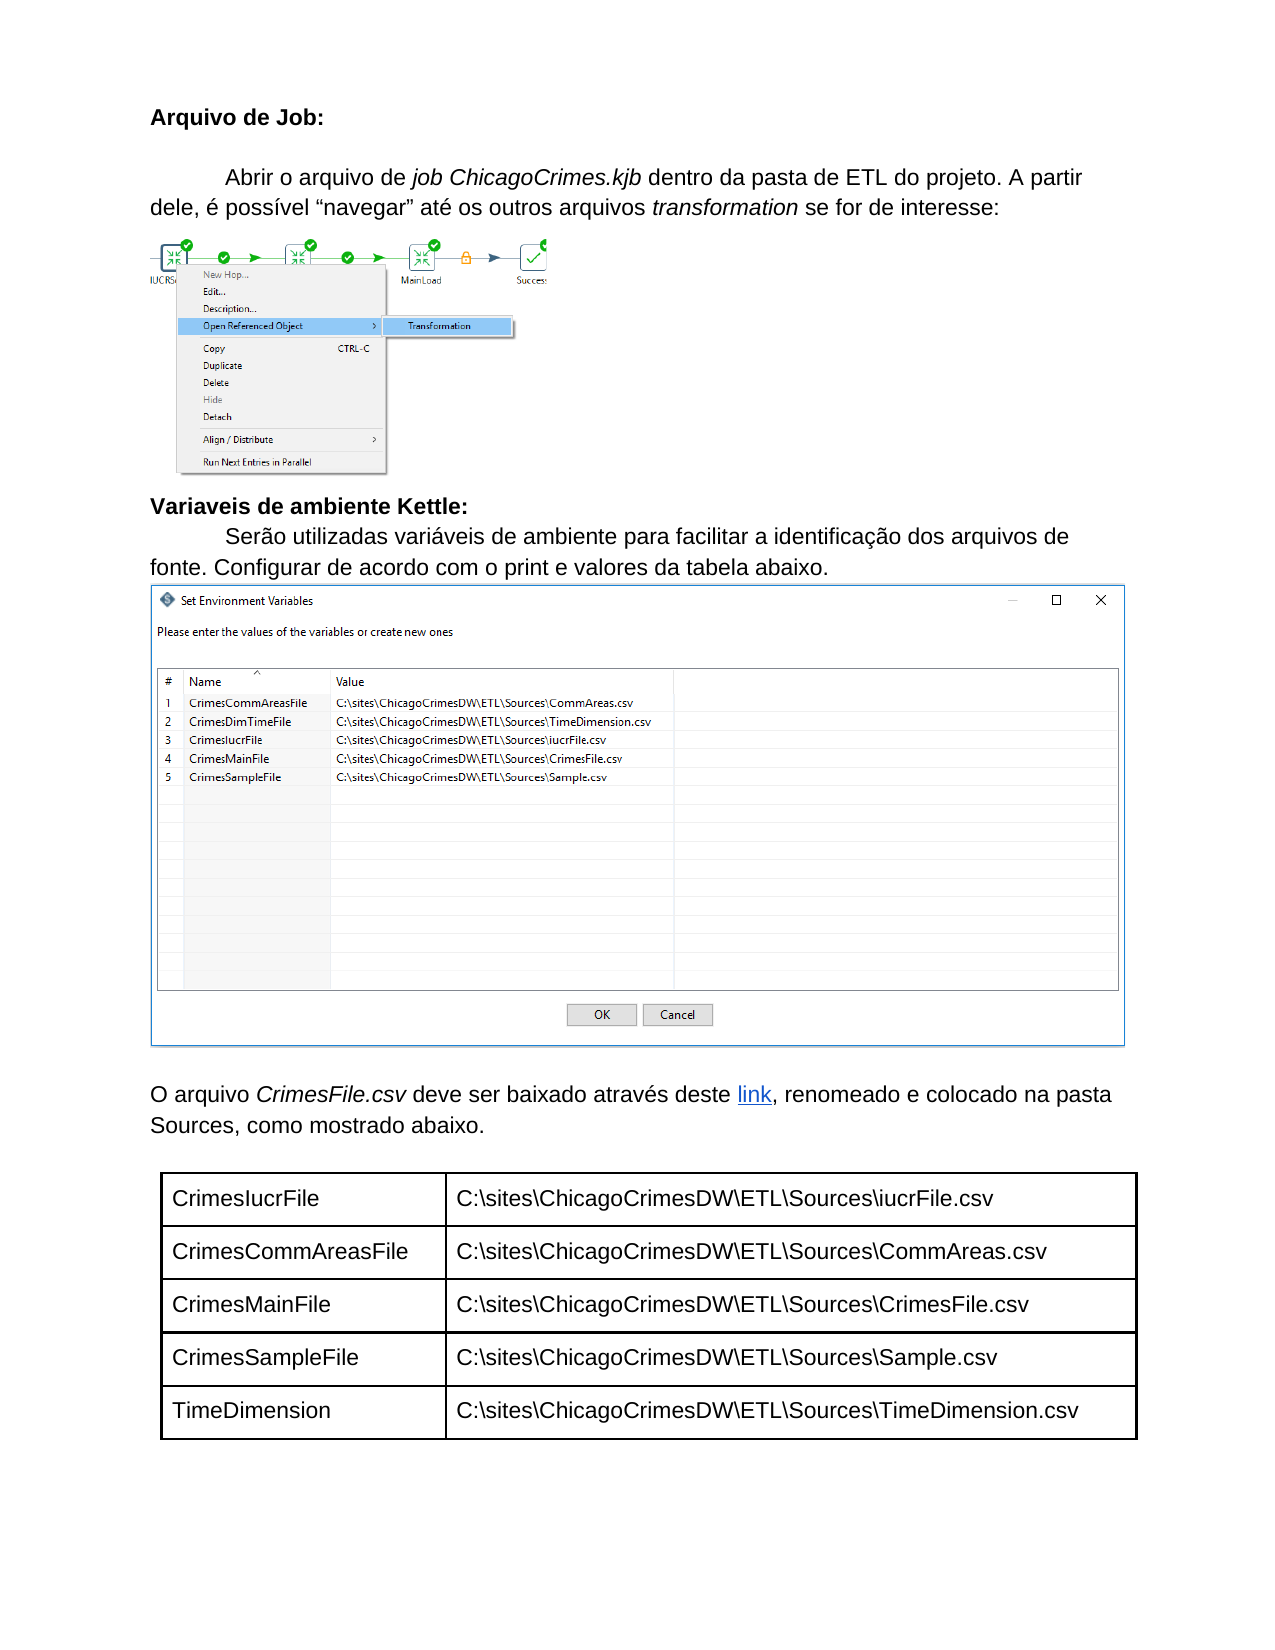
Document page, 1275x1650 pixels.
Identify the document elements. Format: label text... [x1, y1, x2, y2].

text Arquivo de Job: [150, 103, 1125, 130]
table_cell C:\sites\ChicagoCrimesDW\ETL\Sources\TimeDimension.csv [447, 1387, 1135, 1438]
table_cell TimeDimension [163, 1387, 445, 1438]
table_cell CrimesMainFile [163, 1280, 445, 1331]
table_cell C:\sites\ChicagoCrimesDW\ETL\Sources\CrimesFile.csv [447, 1280, 1135, 1331]
text Serão utilizadas variáveis de ambiente para facilitar a identificação dos arquivos de fonte. Configurar de acordo com o print e valores da tabela abaixo. [150, 523, 1125, 580]
text Variaveis de ambiente Kettle: [150, 493, 1125, 519]
table_cell CrimesSampleFile [163, 1334, 445, 1384]
text O arquivo CrimesFile.csv deve ser baixado através deste link, renomeado e colocado na pasta Sources, como mostrado abaixo. [150, 1081, 1125, 1138]
text Abrir o arquivo de job ChicagoCrimes.kjb dentro da pasta de ETL do projeto. A partir dele, é possível “navegar” até os outros arquivos transformation se for de interesse: [150, 164, 1125, 220]
table_cell C:\sites\ChicagoCrimesDW\ETL\Sources\CommAreas.csv [447, 1227, 1135, 1278]
table_header C:\sites\ChicagoCrimesDW\ETL\Sources\iucrFile.csv [447, 1174, 1135, 1225]
table_header CrimesIucrFile [163, 1174, 445, 1225]
table_cell C:\sites\ChicagoCrimesDW\ETL\Sources\Sample.csv [447, 1334, 1135, 1384]
picture [150, 224, 547, 490]
picture [150, 583, 1125, 1048]
table_cell CrimesCommAreasFile [163, 1227, 445, 1278]
